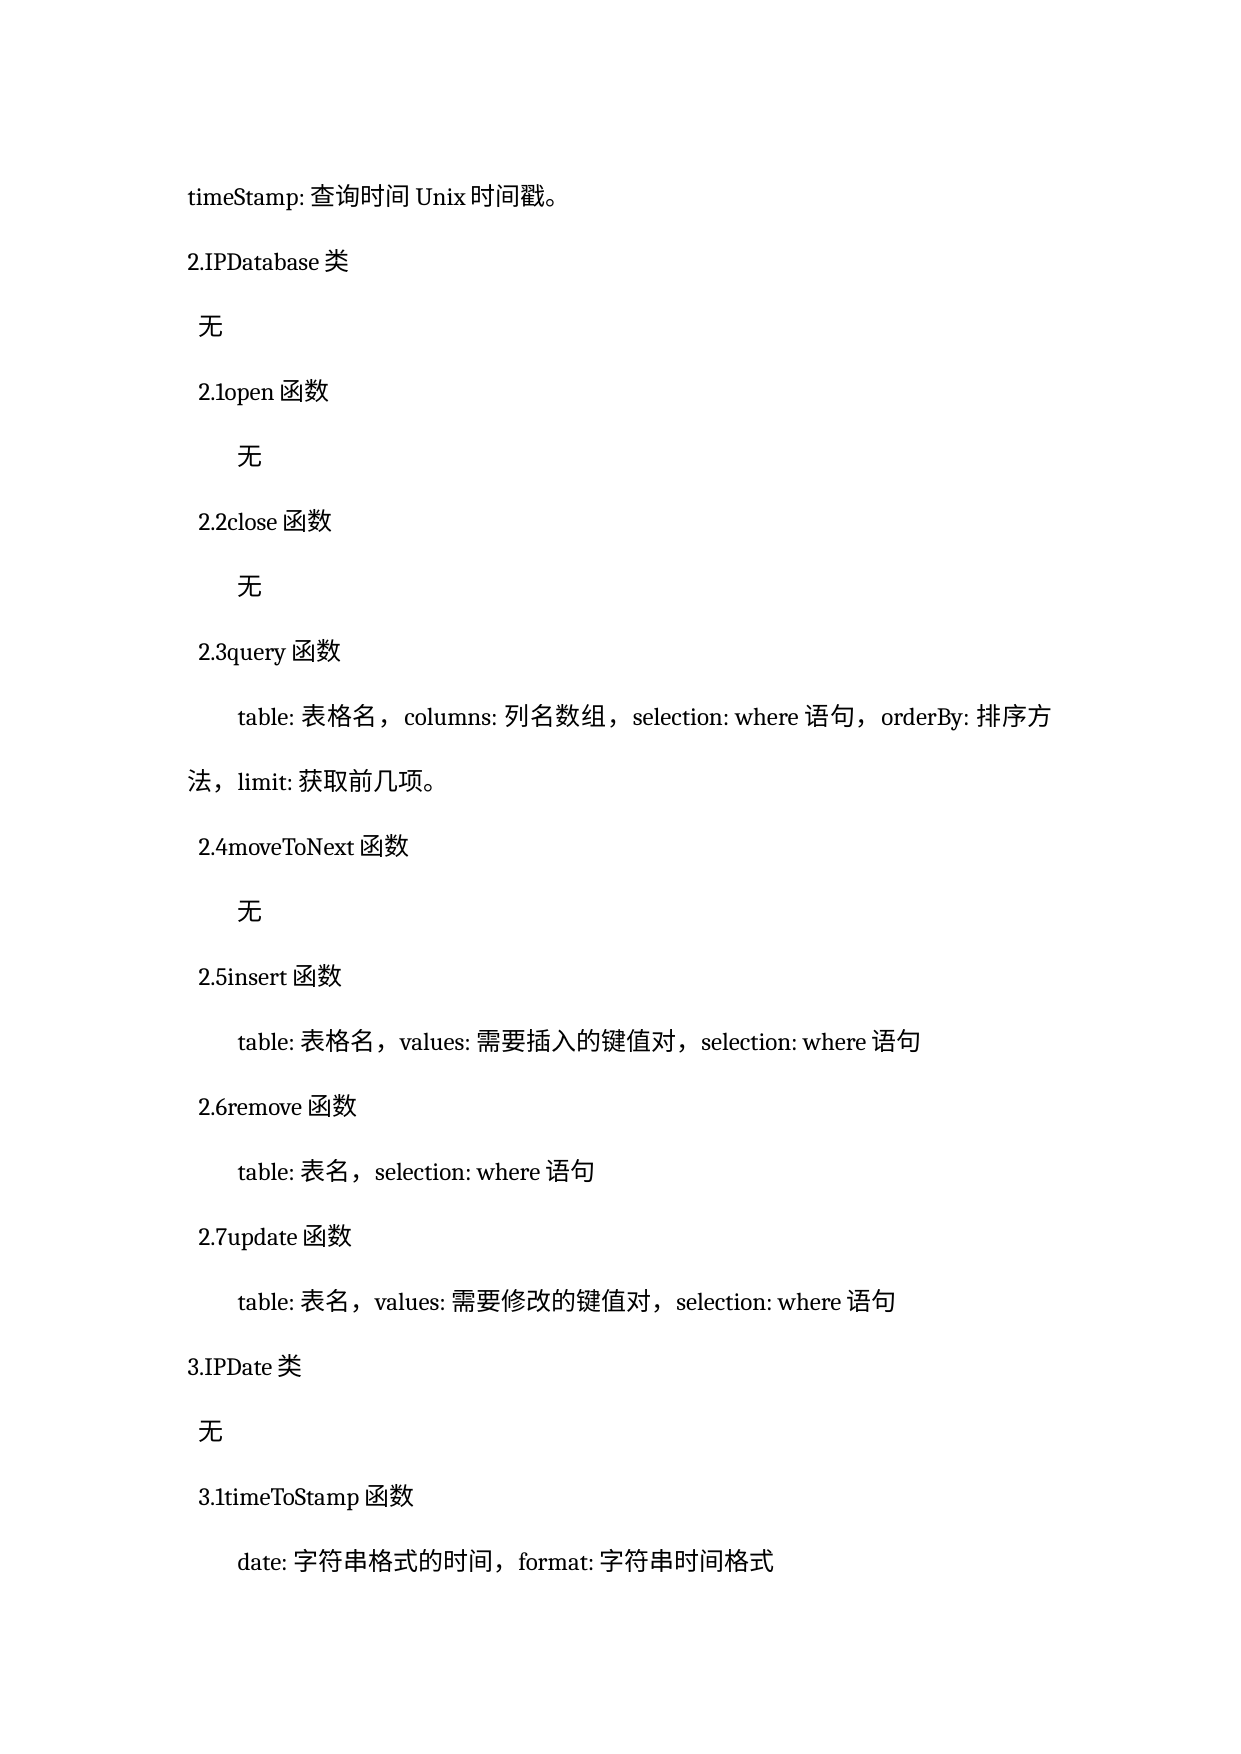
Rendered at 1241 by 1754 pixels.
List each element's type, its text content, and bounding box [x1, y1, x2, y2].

text date: 字符串格式的时间，format: 字符串时间格式 [187, 1527, 1053, 1592]
text 无 [187, 292, 1053, 357]
text 2.3query函数 [187, 617, 1053, 682]
text table: 表格名，values: 需要插入的键值对，selection: where语句 [187, 1007, 1053, 1072]
text table: 表名，values: 需要修改的键值对，selection: where语句 [187, 1267, 1053, 1332]
text 无 [187, 1397, 1053, 1462]
text 2.2close函数 [187, 487, 1053, 552]
text 2.7update函数 [187, 1202, 1053, 1267]
text 2.6remove函数 [187, 1072, 1053, 1137]
text 无 [187, 877, 1053, 942]
text 2.1open函数 [187, 357, 1053, 422]
text 2.IPDatabase类 [187, 227, 1053, 292]
text 2.4moveToNext函数 [187, 812, 1053, 877]
text table: 表名，selection: where语句 [187, 1137, 1053, 1202]
text 无 [187, 552, 1053, 617]
text 3.1timeToStamp函数 [187, 1462, 1053, 1527]
text table: 表格名，columns: 列名数组，selection: where语句，orderBy: 排序方法，limit: 获取前几项。 [187, 682, 1053, 812]
text 3.IPDate类 [187, 1332, 1053, 1397]
text 2.5insert函数 [187, 942, 1053, 1007]
text 无 [187, 422, 1053, 487]
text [187, 162, 1053, 227]
